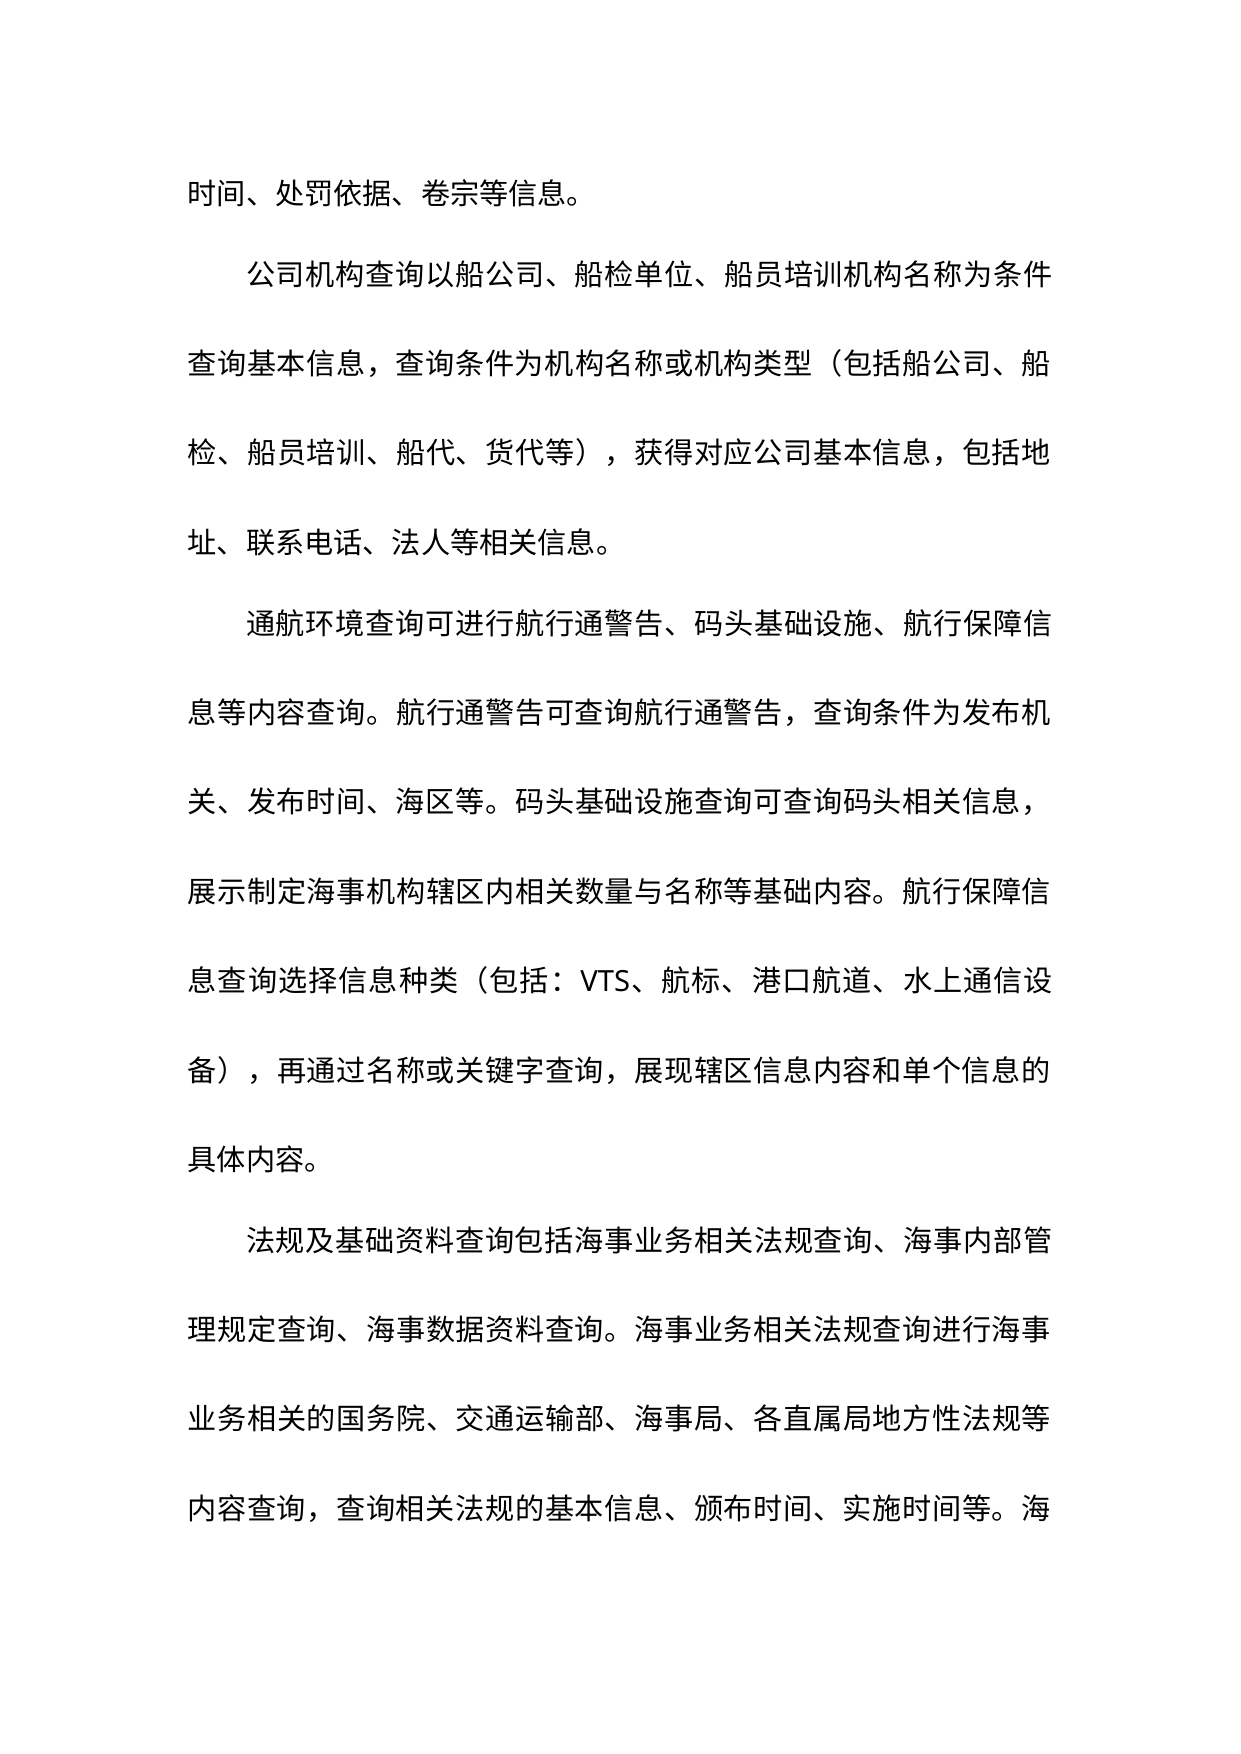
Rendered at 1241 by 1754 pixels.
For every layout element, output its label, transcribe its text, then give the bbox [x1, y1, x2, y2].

text 公司机构查询以船公司、船检单位、船员培训机构名称为条件查询基本信息，查询条件为机构名称或机构类型（包括船公司、船检、船员培训、船代、货代等），获得对应公司基本信息，包括地址、联系电话、法人等相关信息。 [187, 243, 1053, 570]
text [187, 162, 1053, 222]
text 通航环境查询可进行航行通警告、码头基础设施、航行保障信息等内容查询。航行通警告可查询航行通警告，查询条件为发布机关、发布时间、海区等。码头基础设施查询可查询码头相关信息，展示制定海事机构辖区内相关数量与名称等基础内容。航行保障信息查询选择信息种类（包括：VTS、航标、港口航道、水上通信设备），再通过名称或关键字查询，展现辖区信息内容和单个信息的具体内容。 [187, 592, 1053, 1187]
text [187, 1208, 1053, 1536]
